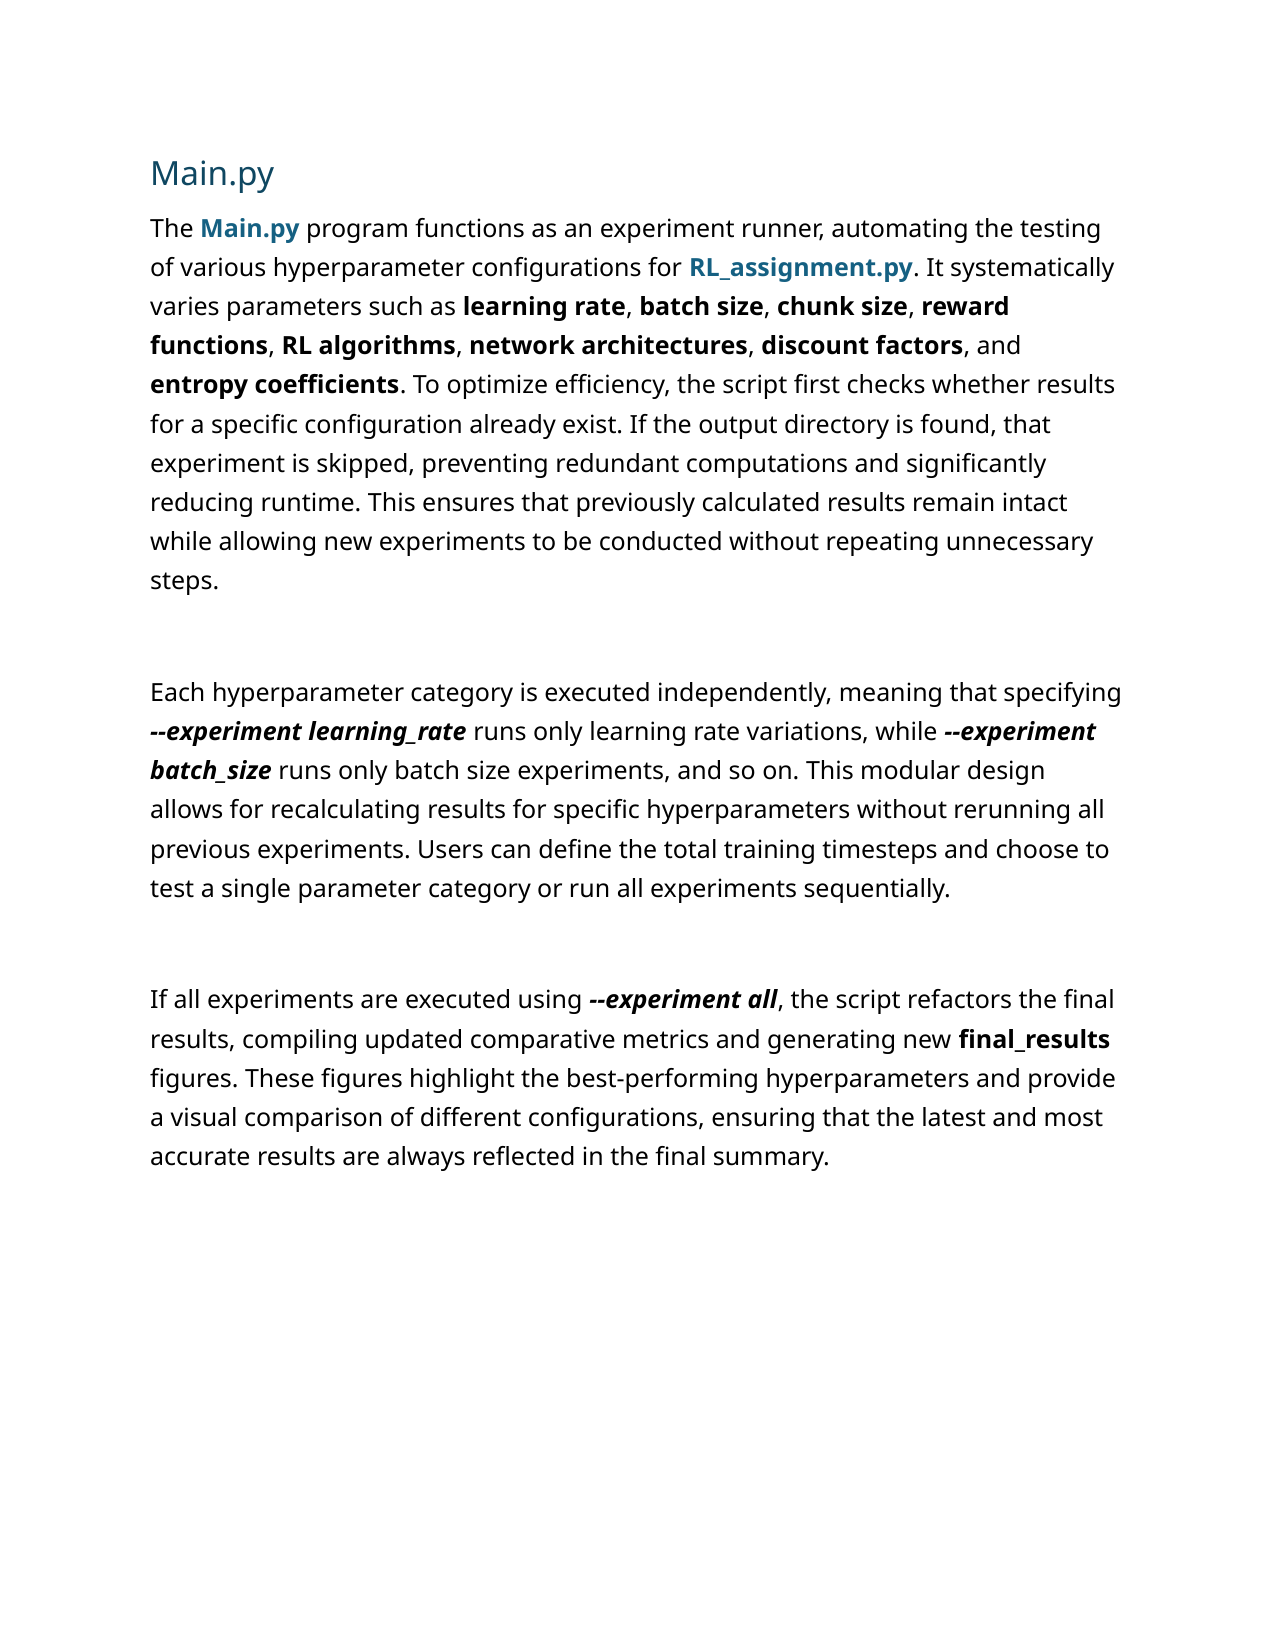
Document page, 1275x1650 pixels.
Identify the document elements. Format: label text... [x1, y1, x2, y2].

text Each hyperparameter category is executed independently, meaning that specifying --experiment learning_rate runs only learning rate variations, while --experiment batch_size runs only batch size experiments, and so on. This modular design allows for recalculating results for specific hyperparameters without rerunning all previous experiments. Users can define the total training timesteps and choose to test a single parameter category or run all experiments sequentially. [150, 675, 1125, 904]
text If all experiments are executed using --experiment all, the script refactors the final results, compiling updated comparative metrics and generating new final_results figures. These figures highlight the best-performing hyperparameters and provide a visual comparison of different configurations, ensuring that the latest and most accurate results are always reflected in the final summary. [150, 982, 1125, 1173]
subtitle Main.py [150, 150, 1125, 195]
text The Main.py program functions as an experiment runner, automating the testing of various hyperparameter configurations for RL_assignment.py. It systematically varies parameters such as learning rate, batch size, chunk size, reward functions, RL algorithms, network architectures, discount factors, and entropy coefficients. To optimize efficiency, the script first checks whether results for a specific configuration already exist. If the output directory is found, that experiment is skipped, preventing redundant computations and significantly reducing runtime. This ensures that previously calculated results remain intact while allowing new experiments to be conducted without repeating unnecessary steps. [150, 211, 1125, 597]
